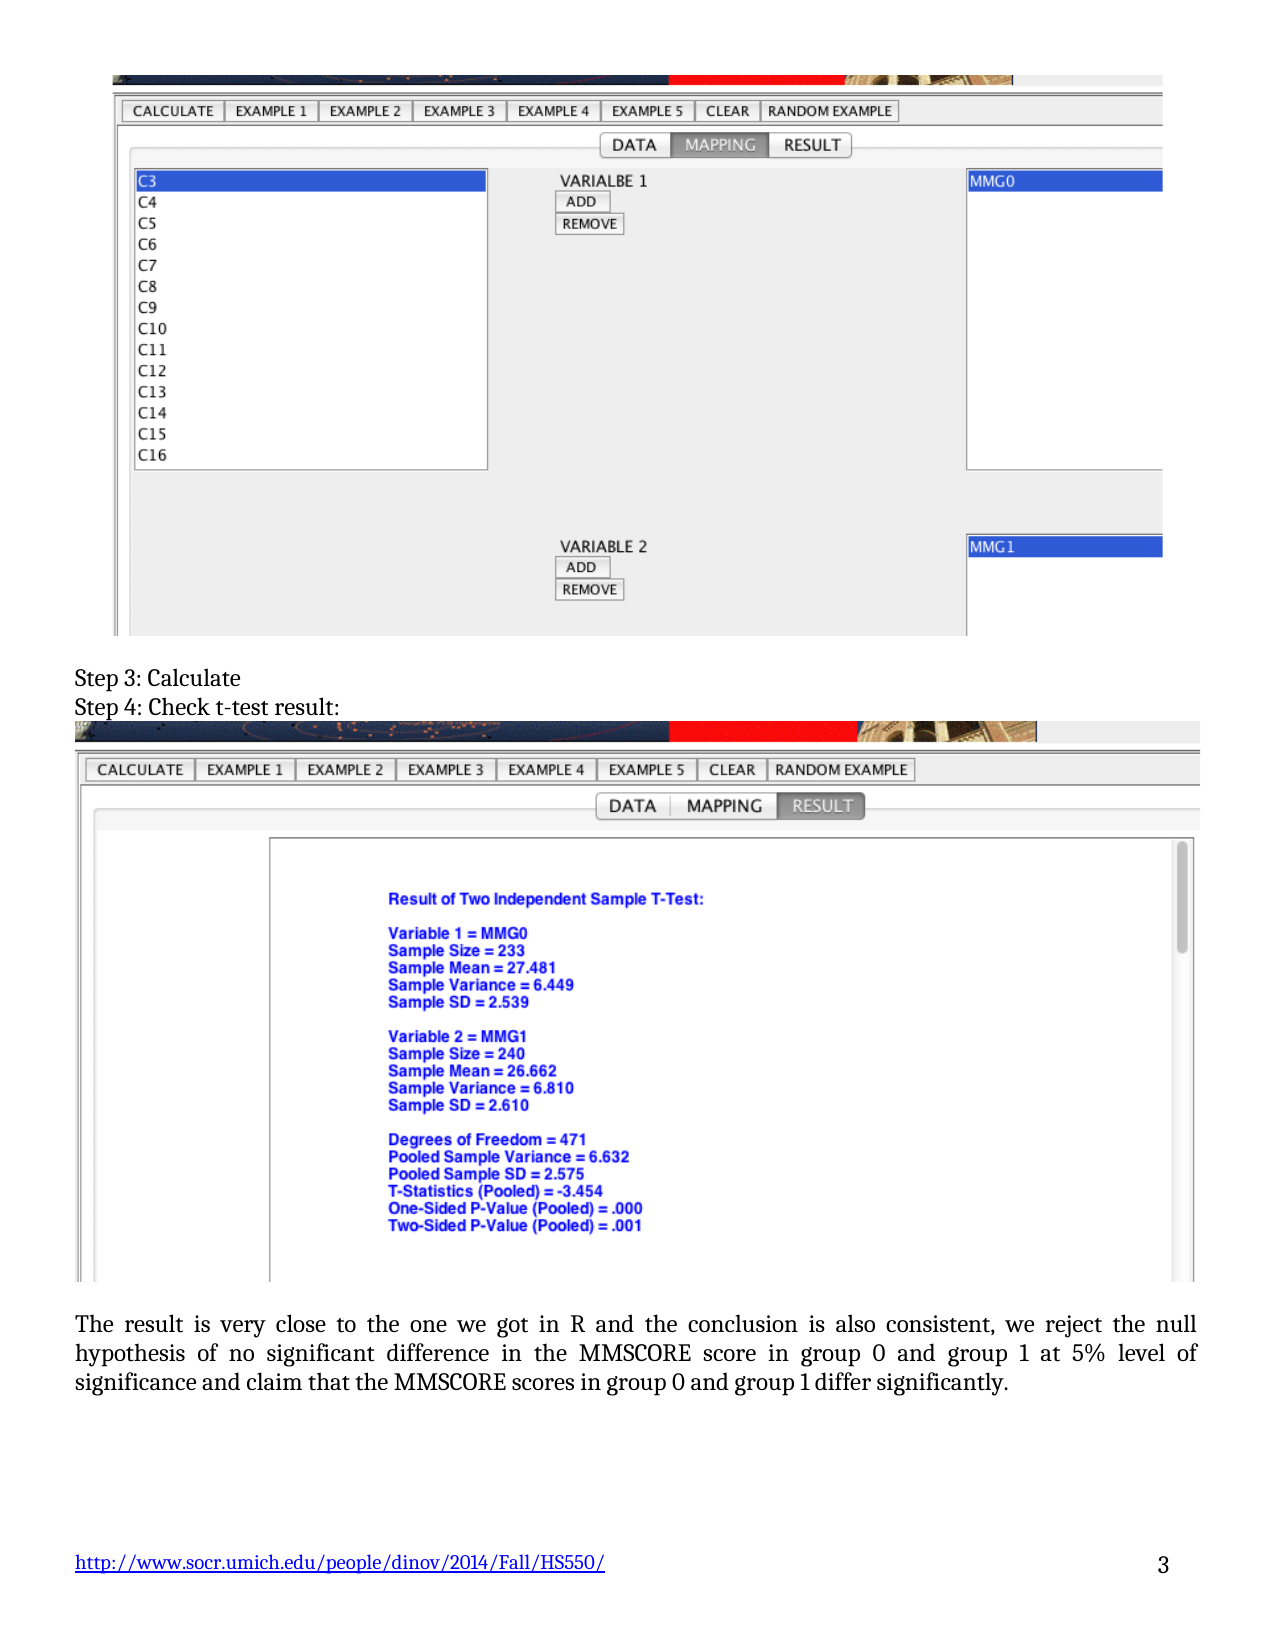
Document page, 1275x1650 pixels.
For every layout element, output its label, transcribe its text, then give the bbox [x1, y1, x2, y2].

text Step 3: Calculate [75, 664, 1200, 692]
picture [75, 721, 1200, 1282]
text The result is very close to the one we got in R and the conclusion is also consistent, we reject the null hypothesis of no significant difference in the MMSCORE score in group 0 and group 1 at 5% level of significance and claim that the MMSCORE scores in group 0 and group 1 differ significantly. [75, 1310, 1200, 1396]
picture [112, 75, 1163, 636]
text Step 4: Check t-test result: [75, 692, 1200, 721]
